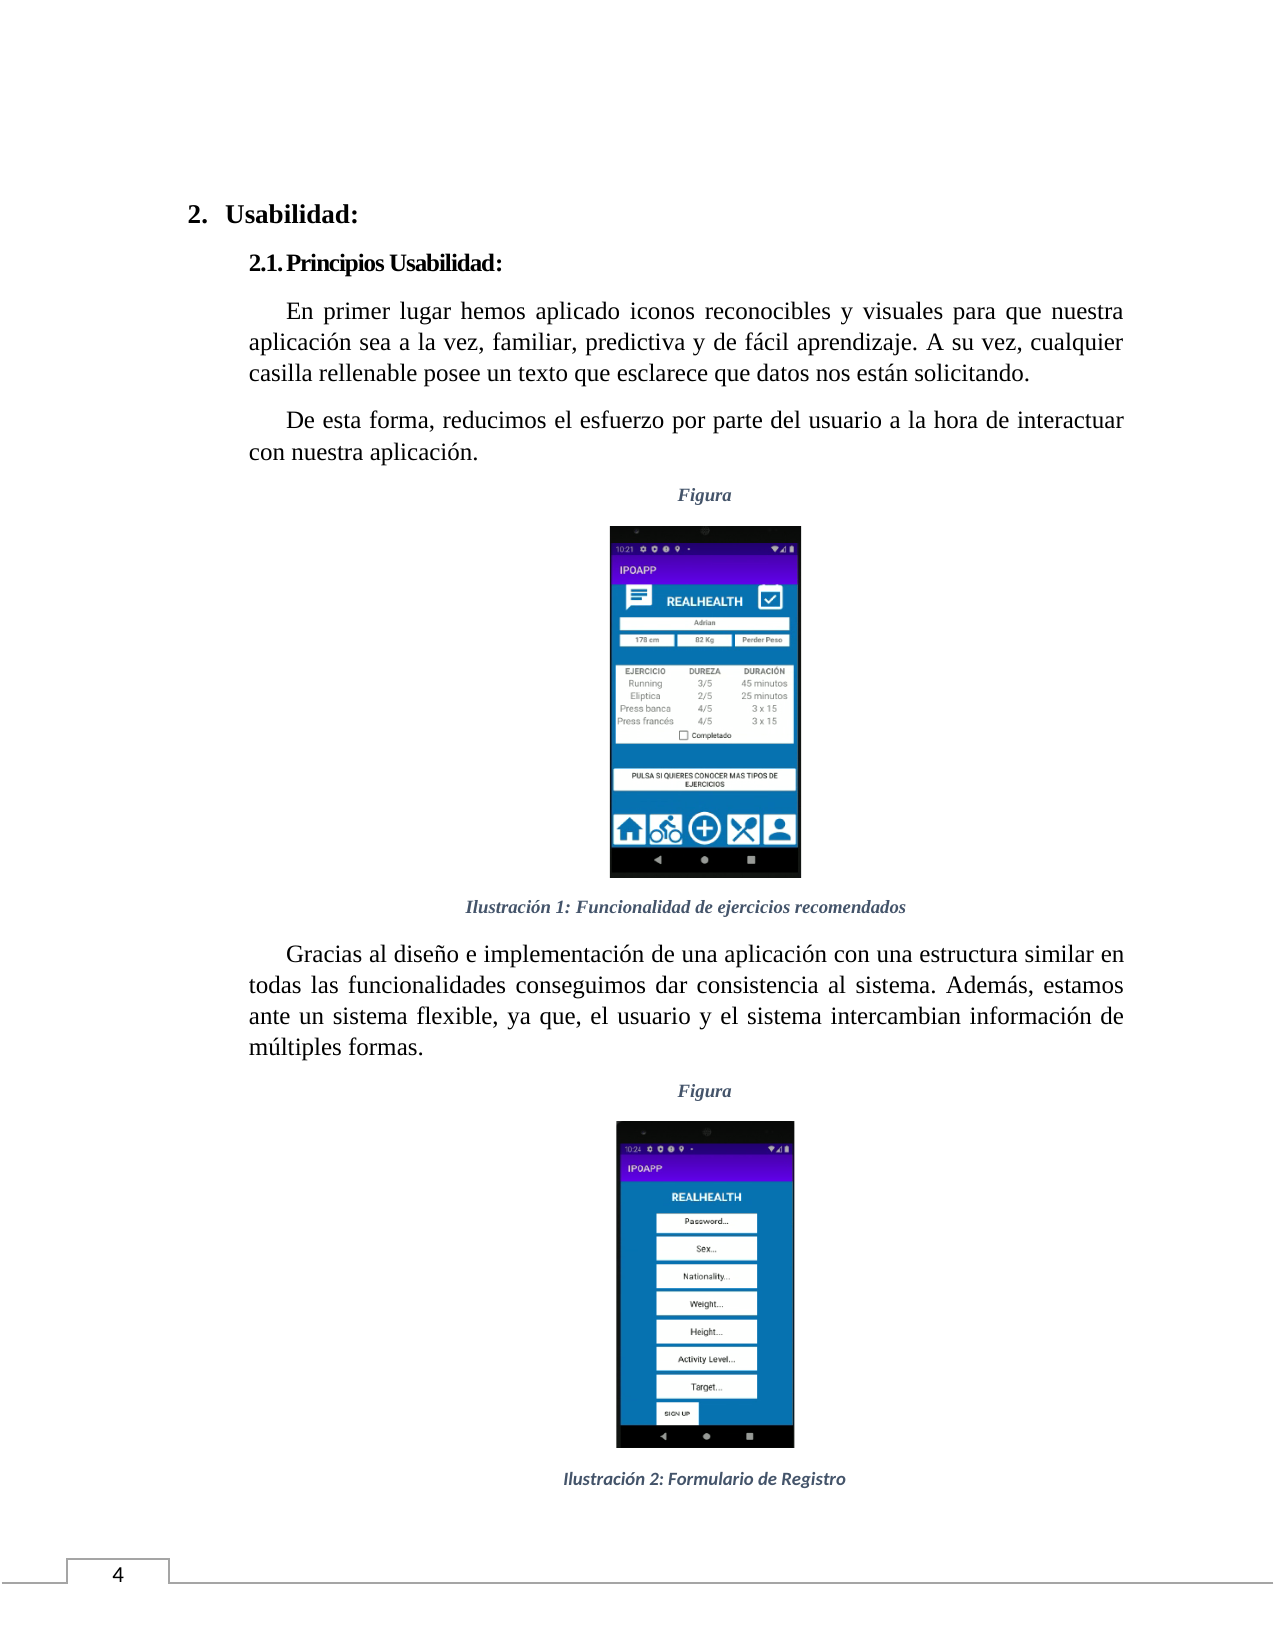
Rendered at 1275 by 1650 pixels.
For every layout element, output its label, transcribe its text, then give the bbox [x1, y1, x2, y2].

text Usabilidad: [187, 198, 1125, 229]
text Figura [286, 484, 1125, 506]
text Gracias al diseño e implementación de una aplicación con una estructura similar en todas las funcionalidades conseguimos dar consistencia al sistema. Además, estamos ante un sistema flexible, ya que, el usuario y el sistema intercambian información de múltiples formas. [249, 939, 1125, 1061]
text Ilustración 1: Funcionalidad de ejercicios recomendados [249, 896, 1125, 918]
picture [616, 1121, 795, 1448]
title Principios Usabilidad: [249, 248, 1125, 277]
text Figura [286, 1079, 1125, 1101]
text En primer lugar hemos aplicado iconos reconocibles y visuales para que nuestra aplicación sea a la vez, familiar, predictiva y de fácil aprendizaje. A su vez, cualquier casilla rellenable posee un texto que esclarece que datos nos están solicitando. [249, 296, 1125, 387]
text Ilustración 2: Formulario de Registro [286, 1467, 1125, 1490]
text De esta forma, reducimos el esfuerzo por parte del usuario a la hora de interactuar con nuestra aplicación. [249, 406, 1125, 465]
picture [609, 526, 802, 878]
